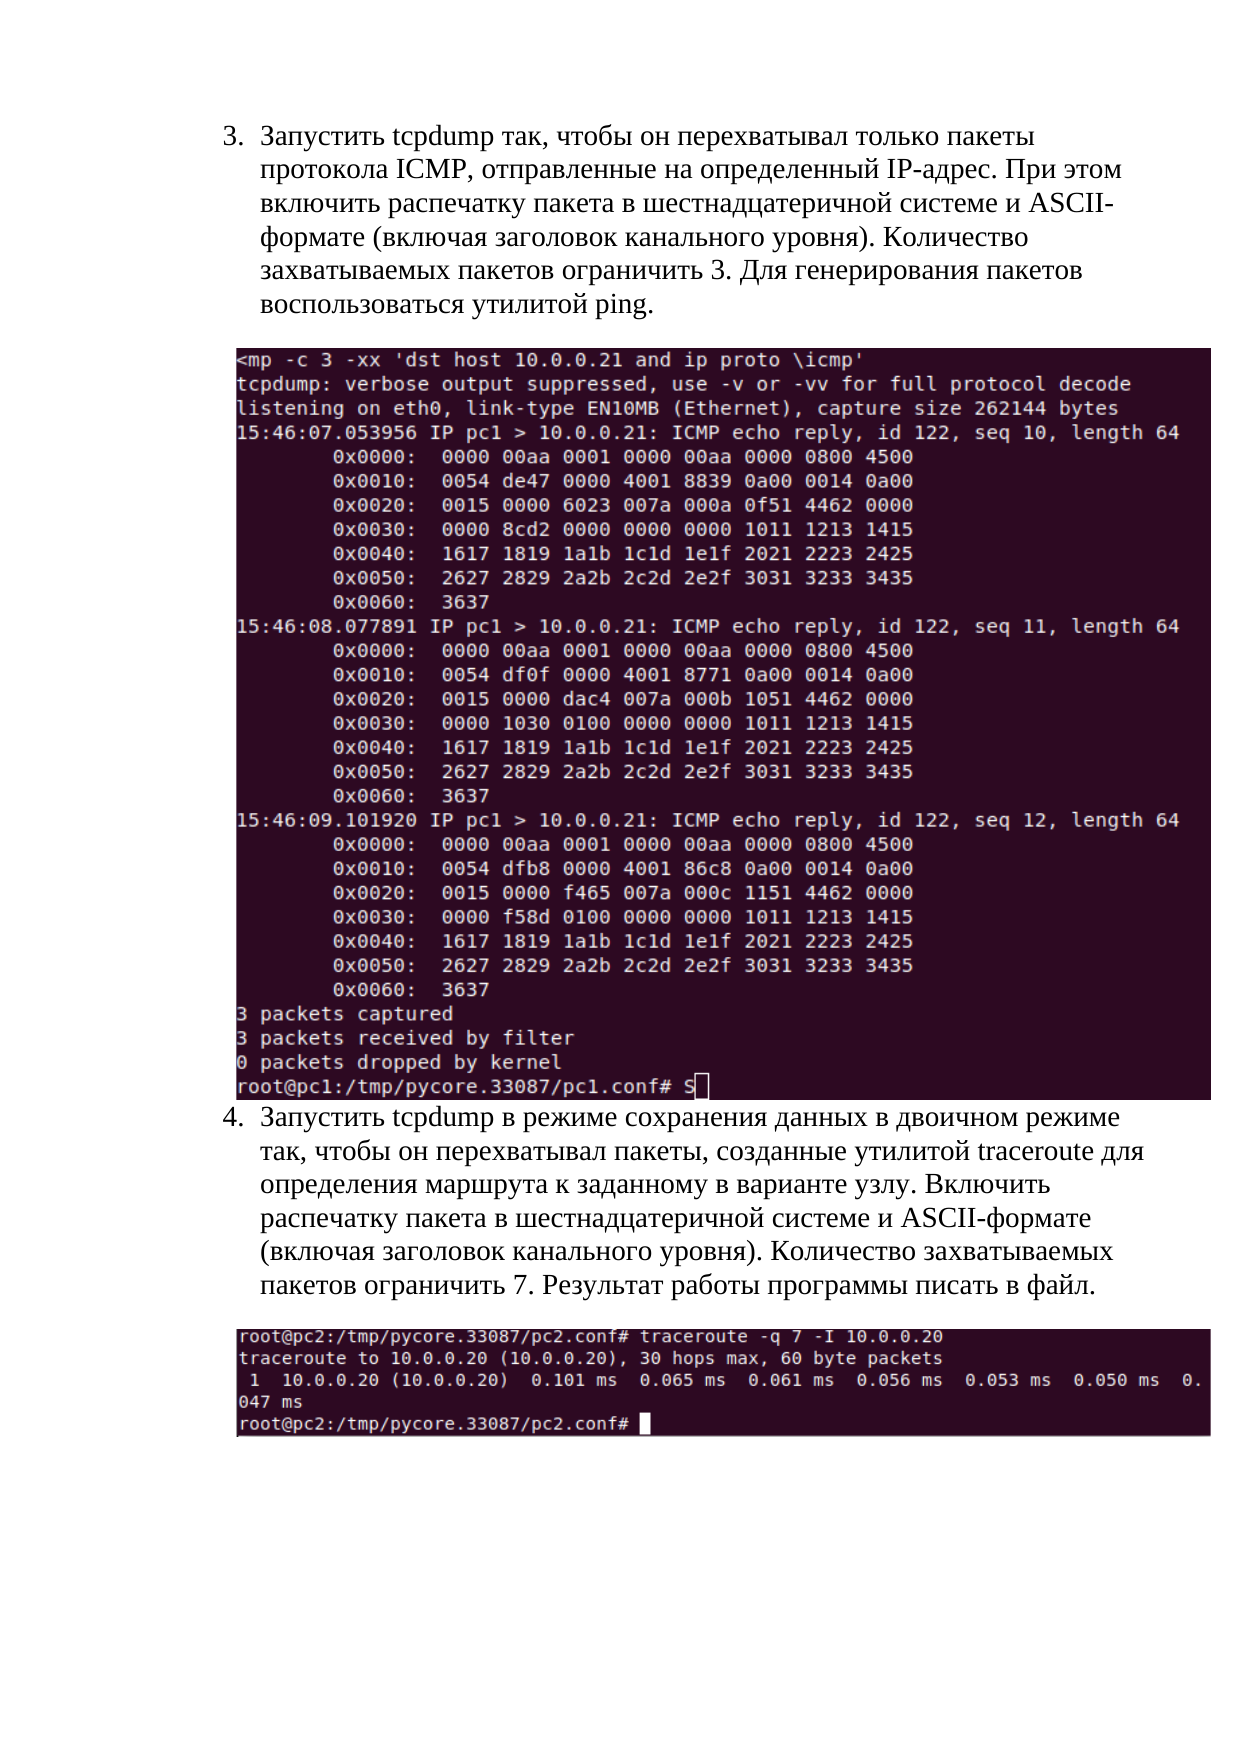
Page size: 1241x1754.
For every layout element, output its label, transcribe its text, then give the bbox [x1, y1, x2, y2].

list Запустить tcpdump так, чтобы он перехватывал только пакеты протокола ICMP, отправленные на определенный IP-адрес. При этом включить распечатку пакета в шестнадцатеричной системе и ASCII-формате (включая заголовок канального уровня). Количество захватываемых пакетов ограничить 3. Для генерирования пакетов воспользоваться утилитой ping. [222, 118, 1152, 319]
picture [236, 1329, 1211, 1437]
picture [236, 348, 1211, 1100]
list Запустить tcpdump в режиме сохранения данных в двоичном режиме так, чтобы он перехватывал пакеты, созданные утилитой traceroute для определения маршрута к заданному в варианте узлу. Включить распечатку пакета в шестнадцатеричной системе и ASCII-формате (включая заголовок канального уровня). Количество захватываемых пакетов ограничить 7. Результат работы программы писать в файл. [222, 1099, 1152, 1300]
